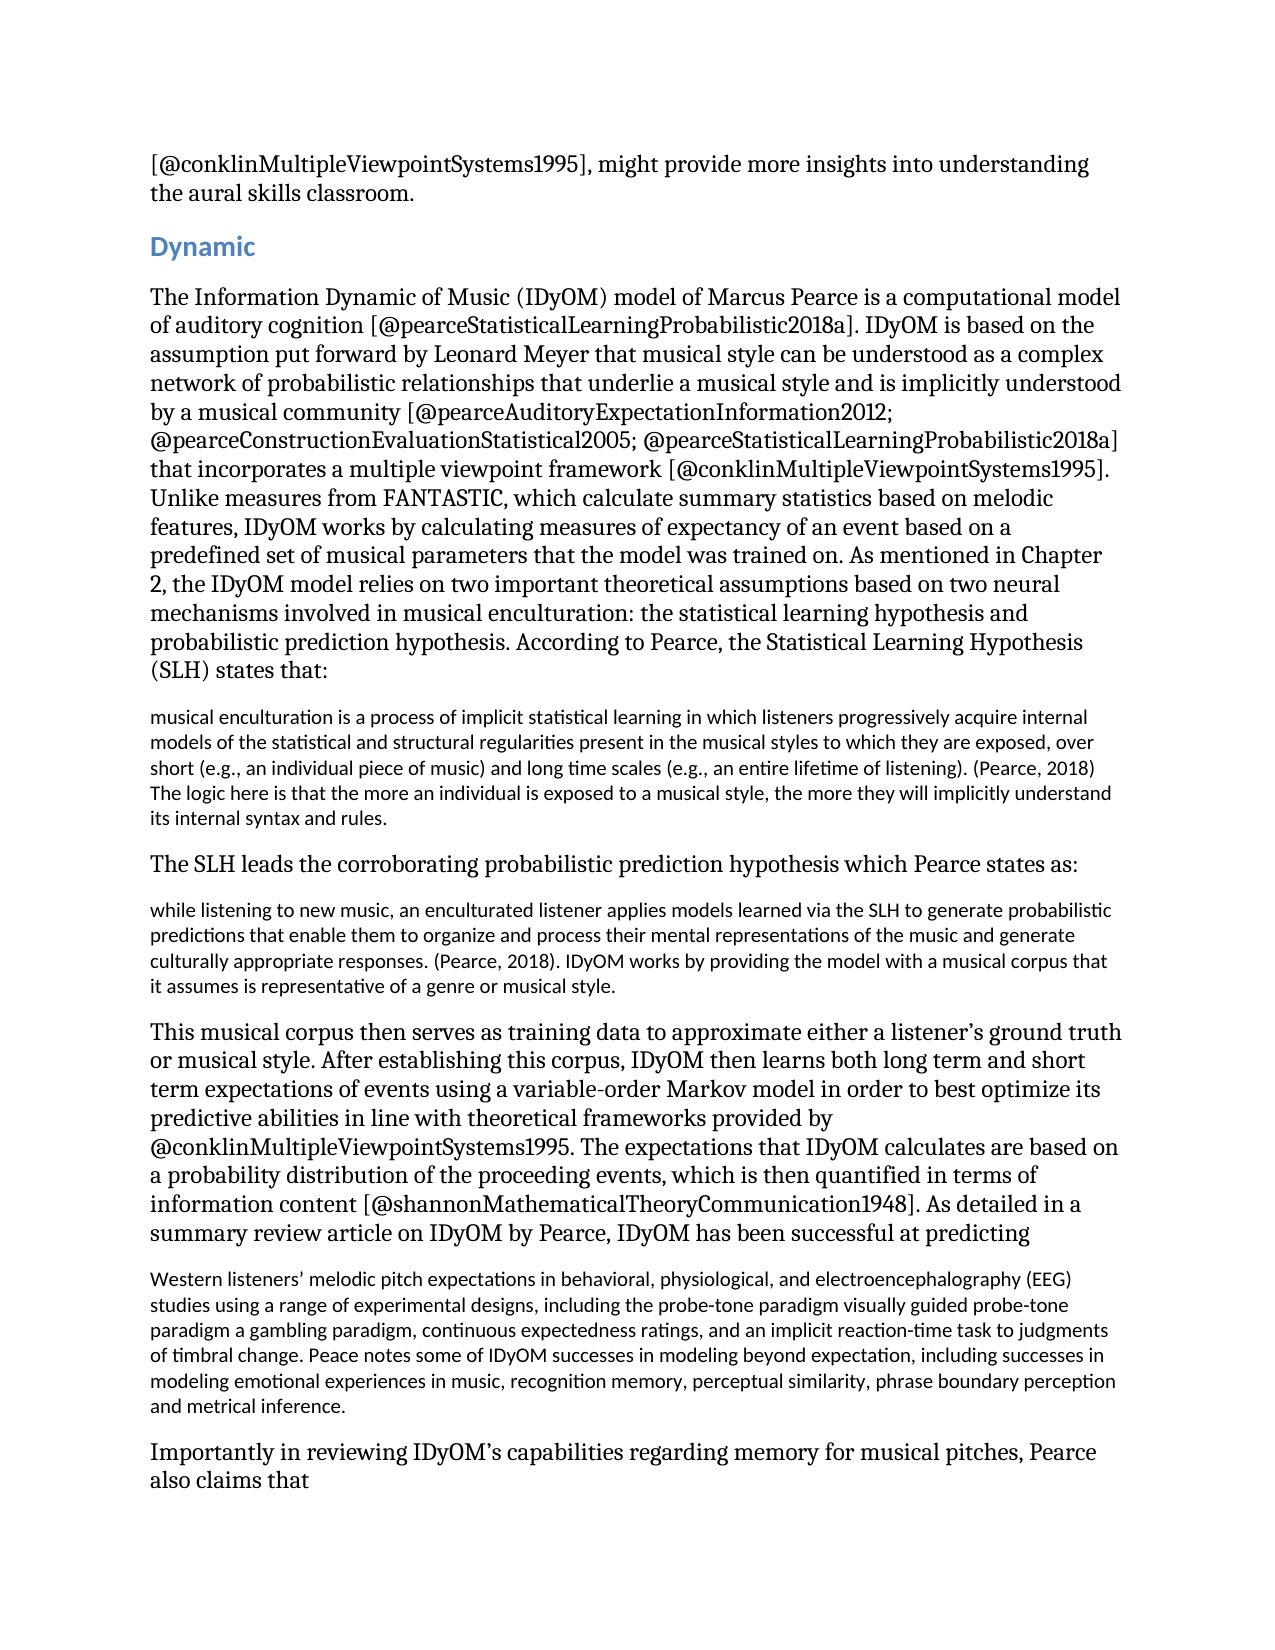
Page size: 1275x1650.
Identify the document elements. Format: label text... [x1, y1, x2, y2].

text while listening to new music, an enculturated listener applies models learned via the SLH to generate probabilistic predictions that enable them to organize and process their mental representations of the music and generate culturally appropriate responses. (Pearce, 2018). IDyOM works by providing the model with a musical corpus that it assumes is representative of a genre or musical style. [150, 897, 1125, 999]
text Importantly in reviewing IDyOM’s capabilities regarding memory for musical pitches, Pearce also claims that [150, 1438, 1125, 1495]
text This musical corpus then serves as training data to approximate either a listener’s ground truth or musical style. After establishing this corpus, IDyOM then learns both long term and short term expectations of events using a variable-order Markov model in order to best optimize its predictive abilities in line with theoretical frameworks provided by @conklinMultipleViewpointSystems1995. The expectations that IDyOM calculates are based on a probability distribution of the proceeding events, which is then quantified in terms of information content [@shannonMathematicalTheoryCommunication1948]. As detailed in a summary review article on IDyOM by Pearce, IDyOM has been successful at predicting [150, 1018, 1125, 1248]
text The SLH leads the corroborating probabilistic prediction hypothesis which Pearce states as: [150, 850, 1125, 878]
text musical enculturation is a process of implicit statistical learning in which listeners progressively acquire internal models of the statistical and structural regularities present in the musical styles to which they are exposed, over short (e.g., an individual piece of music) and long time scales (e.g., an entire lifetime of listening). (Pearce, 2018) The logic here is that the more an individual is exposed to a musical style, the more they will implicitly understand its internal syntax and rules. [150, 704, 1125, 831]
subtitle Dynamic [150, 228, 1125, 264]
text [150, 150, 1125, 207]
text The Information Dynamic of Music (IDyOM) model of Marcus Pearce is a computational model of auditory cognition [@pearceStatisticalLearningProbabilistic2018a]. IDyOM is based on the assumption put forward by Leonard Meyer that musical style can be understood as a complex network of probabilistic relationships that underlie a musical style and is implicitly understood by a musical community [@pearceAuditoryExpectationInformation2012; @pearceConstructionEvaluationStatistical2005; @pearceStatisticalLearningProbabilistic2018a] that incorporates a multiple viewpoint framework [@conklinMultipleViewpointSystems1995]. Unlike measures from FANTASTIC, which calculate summary statistics based on melodic features, IDyOM works by calculating measures of expectancy of an event based on a predefined set of musical parameters that the model was trained on. As mentioned in Chapter 2, the IDyOM model relies on two important theoretical assumptions based on two neural mechanisms involved in musical enculturation: the statistical learning hypothesis and probabilistic prediction hypothesis. According to Pearce, the Statistical Learning Hypothesis (SLH) states that: [150, 283, 1125, 685]
text Western listeners’ melodic pitch expectations in behavioral, physiological, and electroencephalography (EEG) studies using a range of experimental designs, including the probe-tone paradigm visually guided probe-tone paradigm a gambling paradigm, continuous expectedness ratings, and an implicit reaction-time task to judgments of timbral change. Peace notes some of IDyOM successes in modeling beyond expectation, including successes in modeling emotional experiences in music, recognition memory, perceptual similarity, phrase boundary perception and metrical inference. [150, 1266, 1125, 1419]
